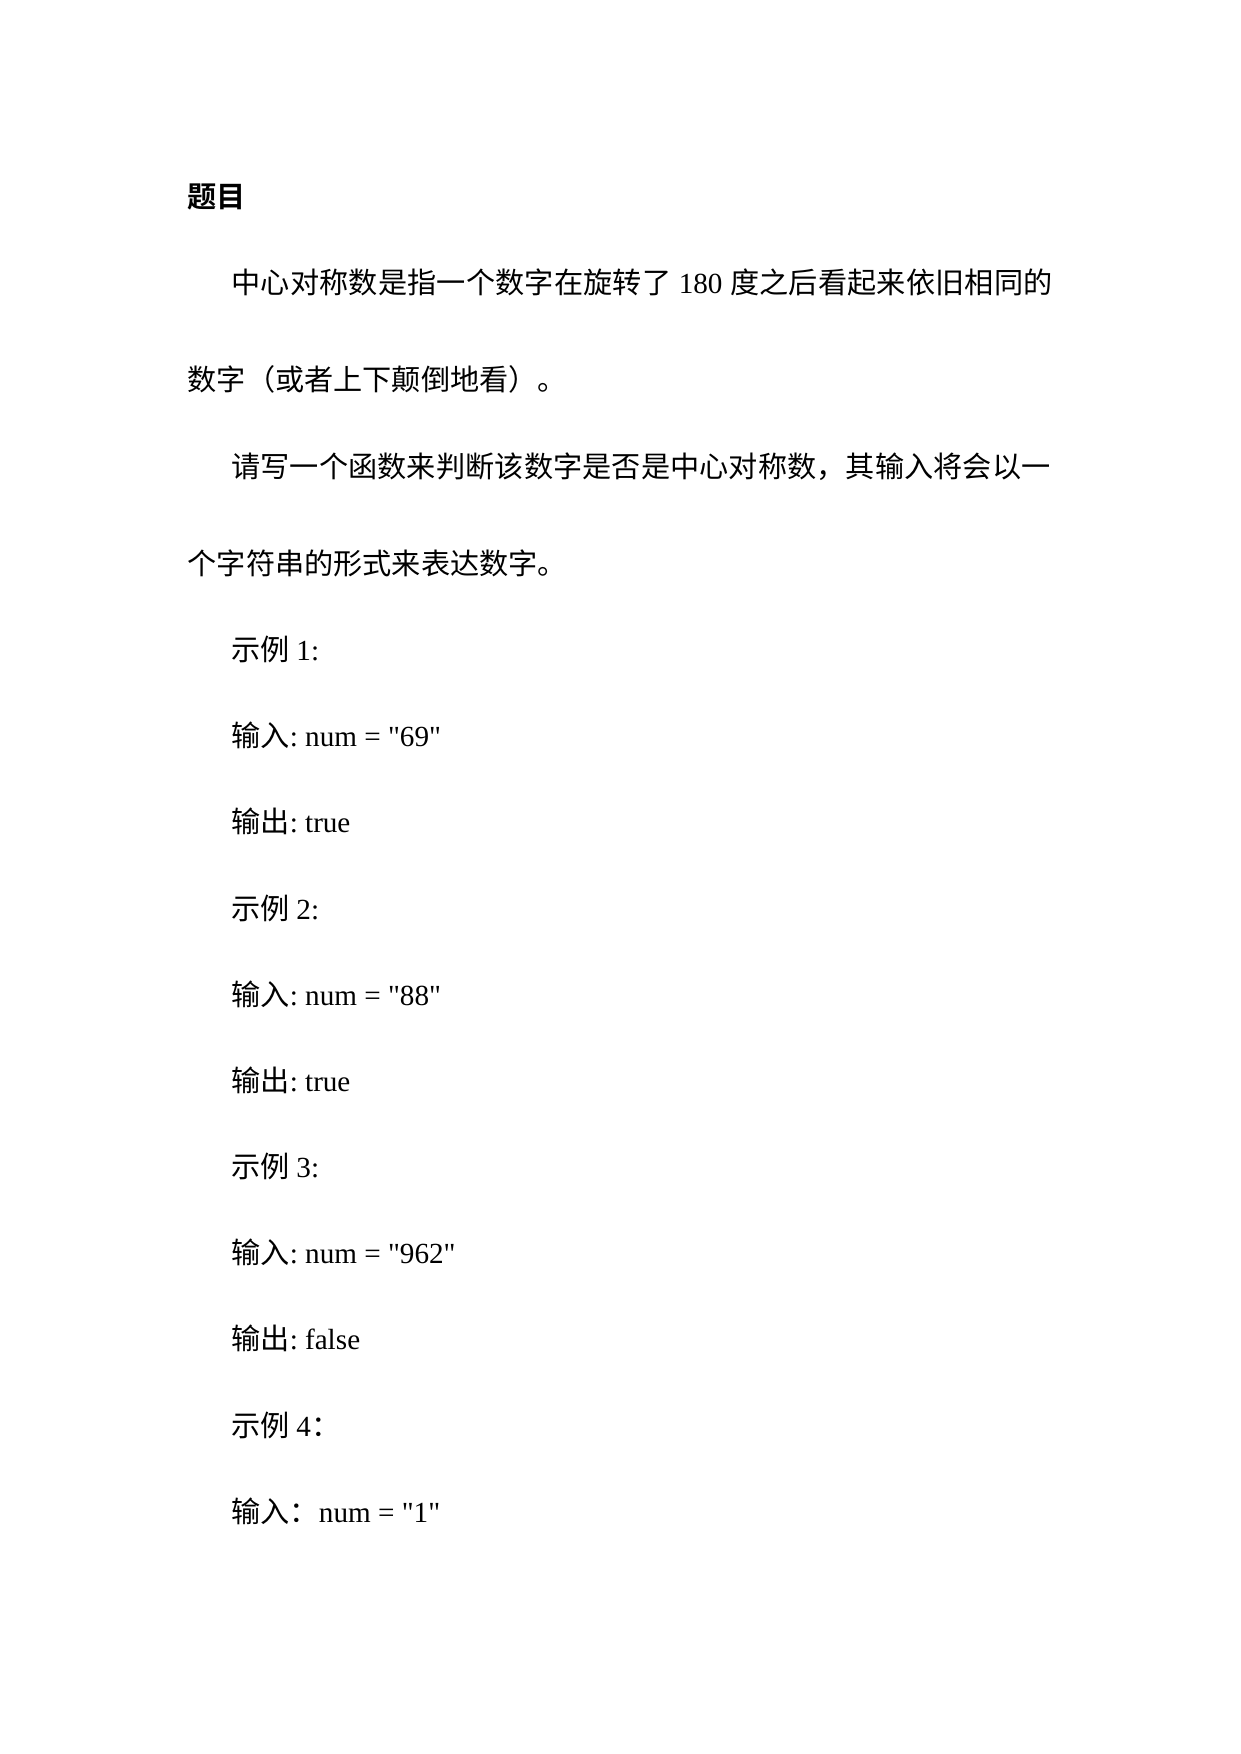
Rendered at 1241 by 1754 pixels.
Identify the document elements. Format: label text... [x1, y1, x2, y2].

text 输入: num = "88" [187, 960, 1053, 1025]
text 输入: num = "962" [187, 1218, 1053, 1283]
text 输出: false [187, 1304, 1053, 1369]
text 输出: true [187, 1046, 1053, 1111]
text 请写一个函数来判断该数字是否是中心对称数，其输入将会以一个字符串的形式来表达数字。 [187, 432, 1053, 594]
text 输入：num = "1" [187, 1477, 1053, 1542]
text 输出: true [187, 788, 1053, 853]
text 输入: num = "69" [187, 702, 1053, 767]
text 示例 1: [187, 615, 1053, 680]
text 示例 3: [187, 1132, 1053, 1197]
text 示例 2: [187, 874, 1053, 939]
subtitle 题目 [187, 162, 1053, 227]
text 示例 4： [187, 1391, 1053, 1456]
text 中心对称数是指一个数字在旋转了 180 度之后看起来依旧相同的数字（或者上下颠倒地看）。 [187, 248, 1053, 411]
